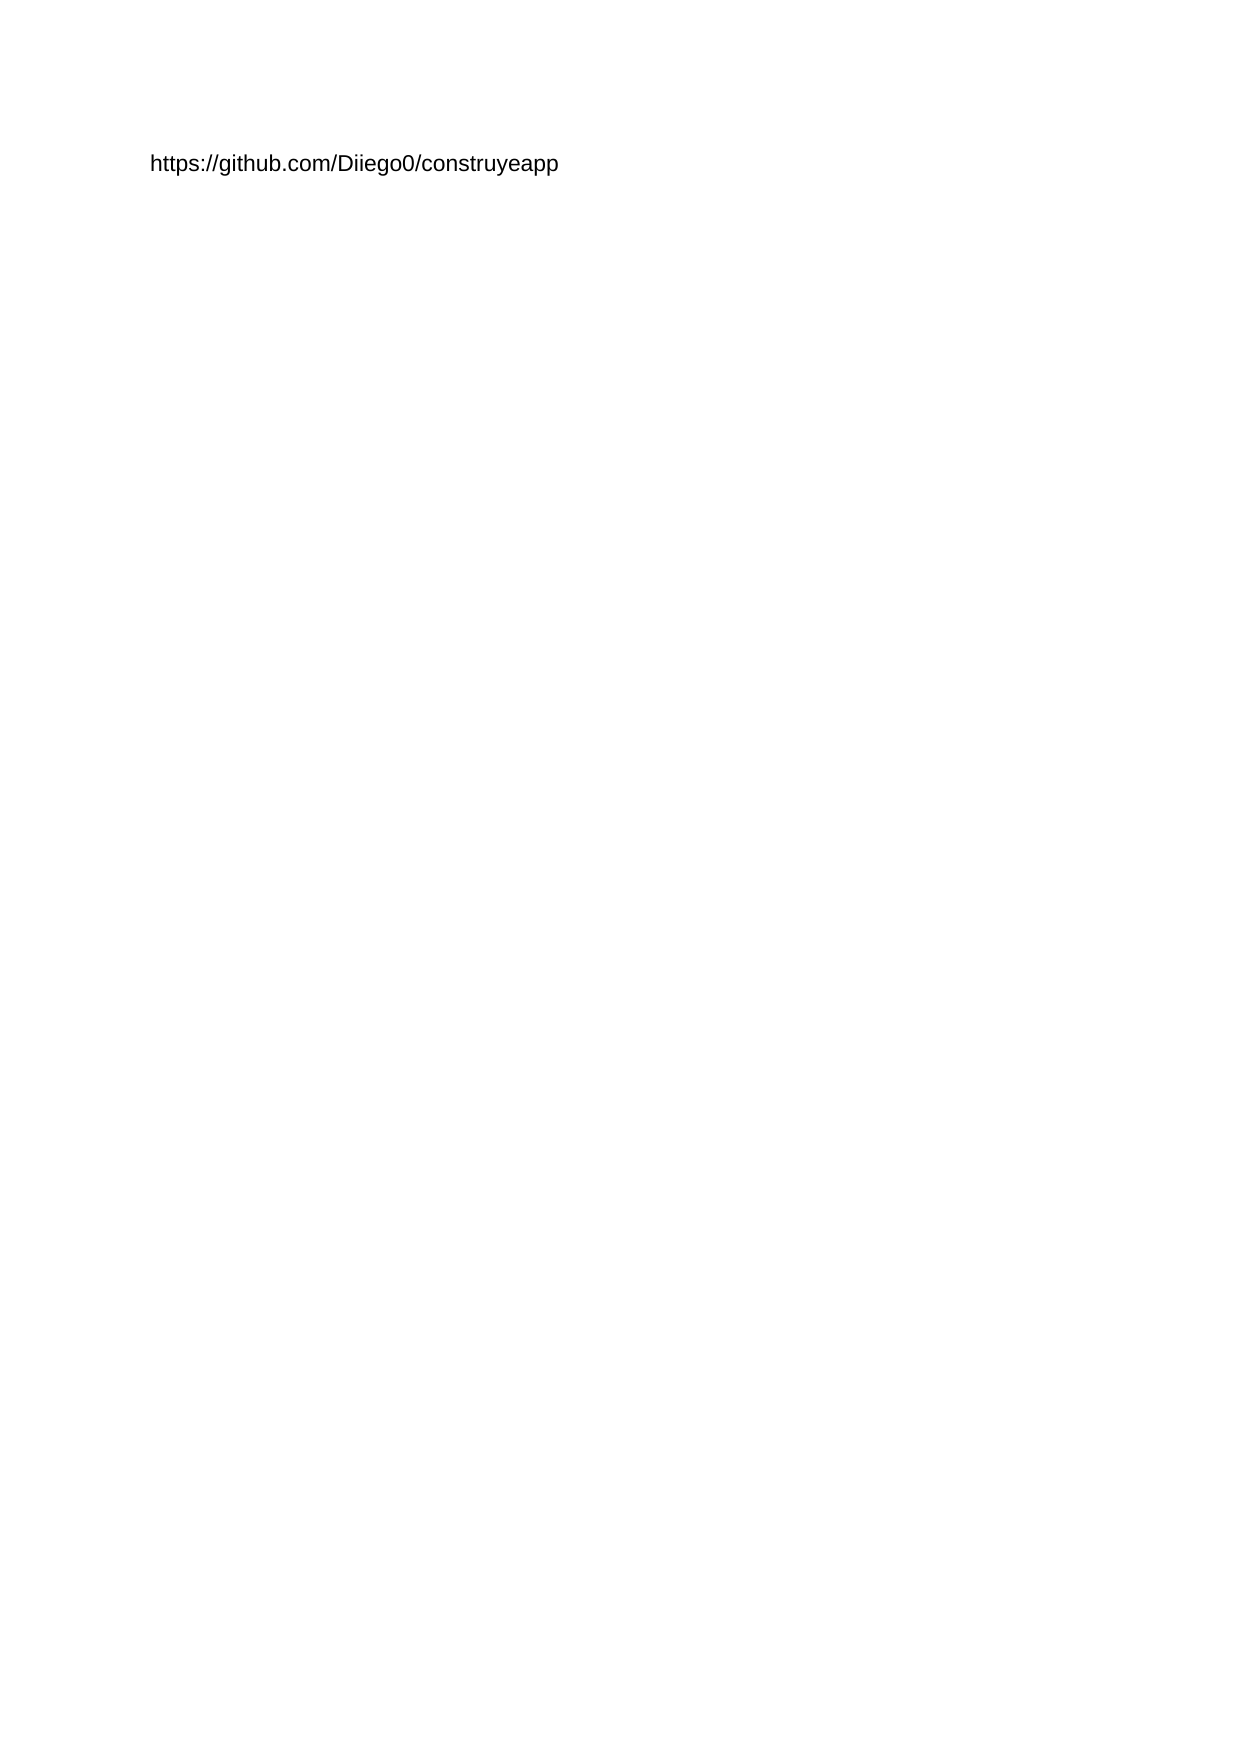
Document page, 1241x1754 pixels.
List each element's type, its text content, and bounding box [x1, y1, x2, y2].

text https://github.com/Diiego0/construyeapp [150, 150, 1090, 176]
